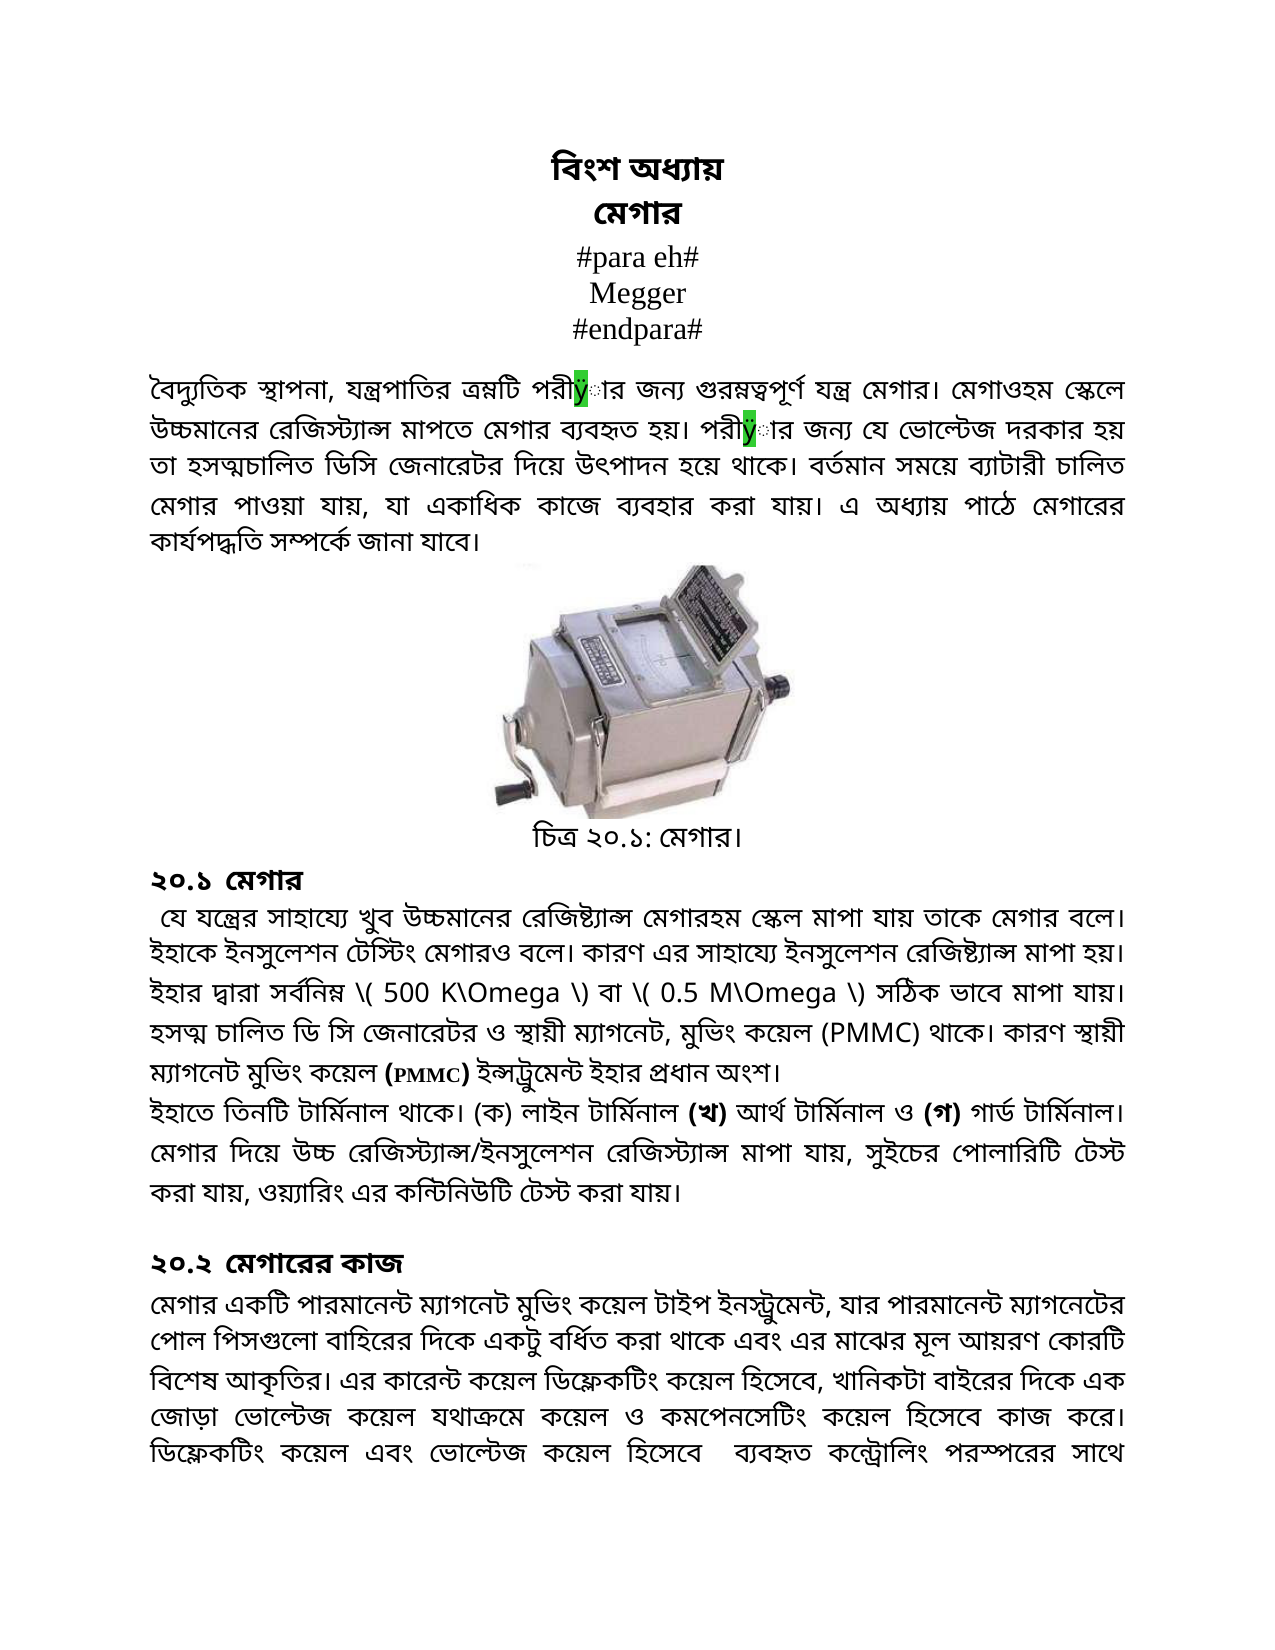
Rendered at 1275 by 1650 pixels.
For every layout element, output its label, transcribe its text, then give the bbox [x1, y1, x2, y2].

text #para eh# [150, 238, 1125, 274]
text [150, 1286, 1125, 1473]
text ২০.২ মেগারের কাজ [150, 1243, 1125, 1286]
text যে যন্ত্রের সাহায্যে খুব উচ্চমানের রেজিষ্ট্যান্স মেগারহম স্কেল মাপা যায় তাকে মেগার বলে। ইহাকে ইনসুলেশন টেস্টিং মেগারও বলে। কারণ এর সাহায্যে ইনসুলেশন রেজিষ্ট্যান্স মাপা হয়। ইহার দ্বারা সর্বনিম্ন \( 500 K\Omega \) বা \( 0.5 M\Omega \) সঠিক ভাবে মাপা যায়। হসত্ম চালিত ডি সি জেনারেটর ও স্থায়ী ম্যাগনেট, মুভিং কয়েল (PMMC) থাকে। কারণ স্থায়ী ম্যাগনেট মুভিং কয়েল (PMMC) ইন্সট্রুমেন্ট ইহার প্রধান অংশ। [150, 902, 1125, 1094]
text #endpara# [150, 310, 1125, 346]
text বৈদ্যুতিক স্থাপনা, যন্ত্রপাতির ত্রম্নটি পরীÿার জন্য গুরম্নত্বপূর্ণ যন্ত্র মেগার। মেগাওহম স্কেলে উচ্চমানের রেজিস্ট্যান্স মাপতে মেগার ব্যবহৃত হয়। পরীÿার জন্য যে ভোল্টেজ দরকার হয় তা হসত্মচালিত ডিসি জেনারেটর দিয়ে উৎপাদন হয়ে থাকে। বর্তমান সময়ে ব্যাটারী চালিত মেগার পাওয়া যায়, যা একাধিক কাজে ব্যবহার করা যায়। এ অধ্যায় পাঠে মেগারের কার্যপদ্ধতি সম্পর্কে জানা যাবে। [150, 370, 1125, 562]
text ইহাতে তিনটি টার্মিনাল থাকে। (ক) লাইন টার্মিনাল (খ) আর্থ টার্মিনাল ও (গ) গার্ড টার্মিনাল। মেগার দিয়ে উচ্চ রেজিস্ট্যান্স/ইনসুলেশন রেজিস্ট্যান্স মাপা যায়, সুইচের পোলারিটি টেস্ট করা যায়, ওয়্যারিং এর কন্টিনিউটি টেস্ট করা যায়। [150, 1094, 1125, 1214]
text ২০.১ মেগার [150, 859, 1125, 902]
text মেগার [150, 194, 1125, 238]
text বিংশ অধ্যায় [150, 150, 1125, 194]
text চিত্র ২০.১: মেগার। [150, 818, 1125, 859]
text Megger [150, 274, 1125, 310]
